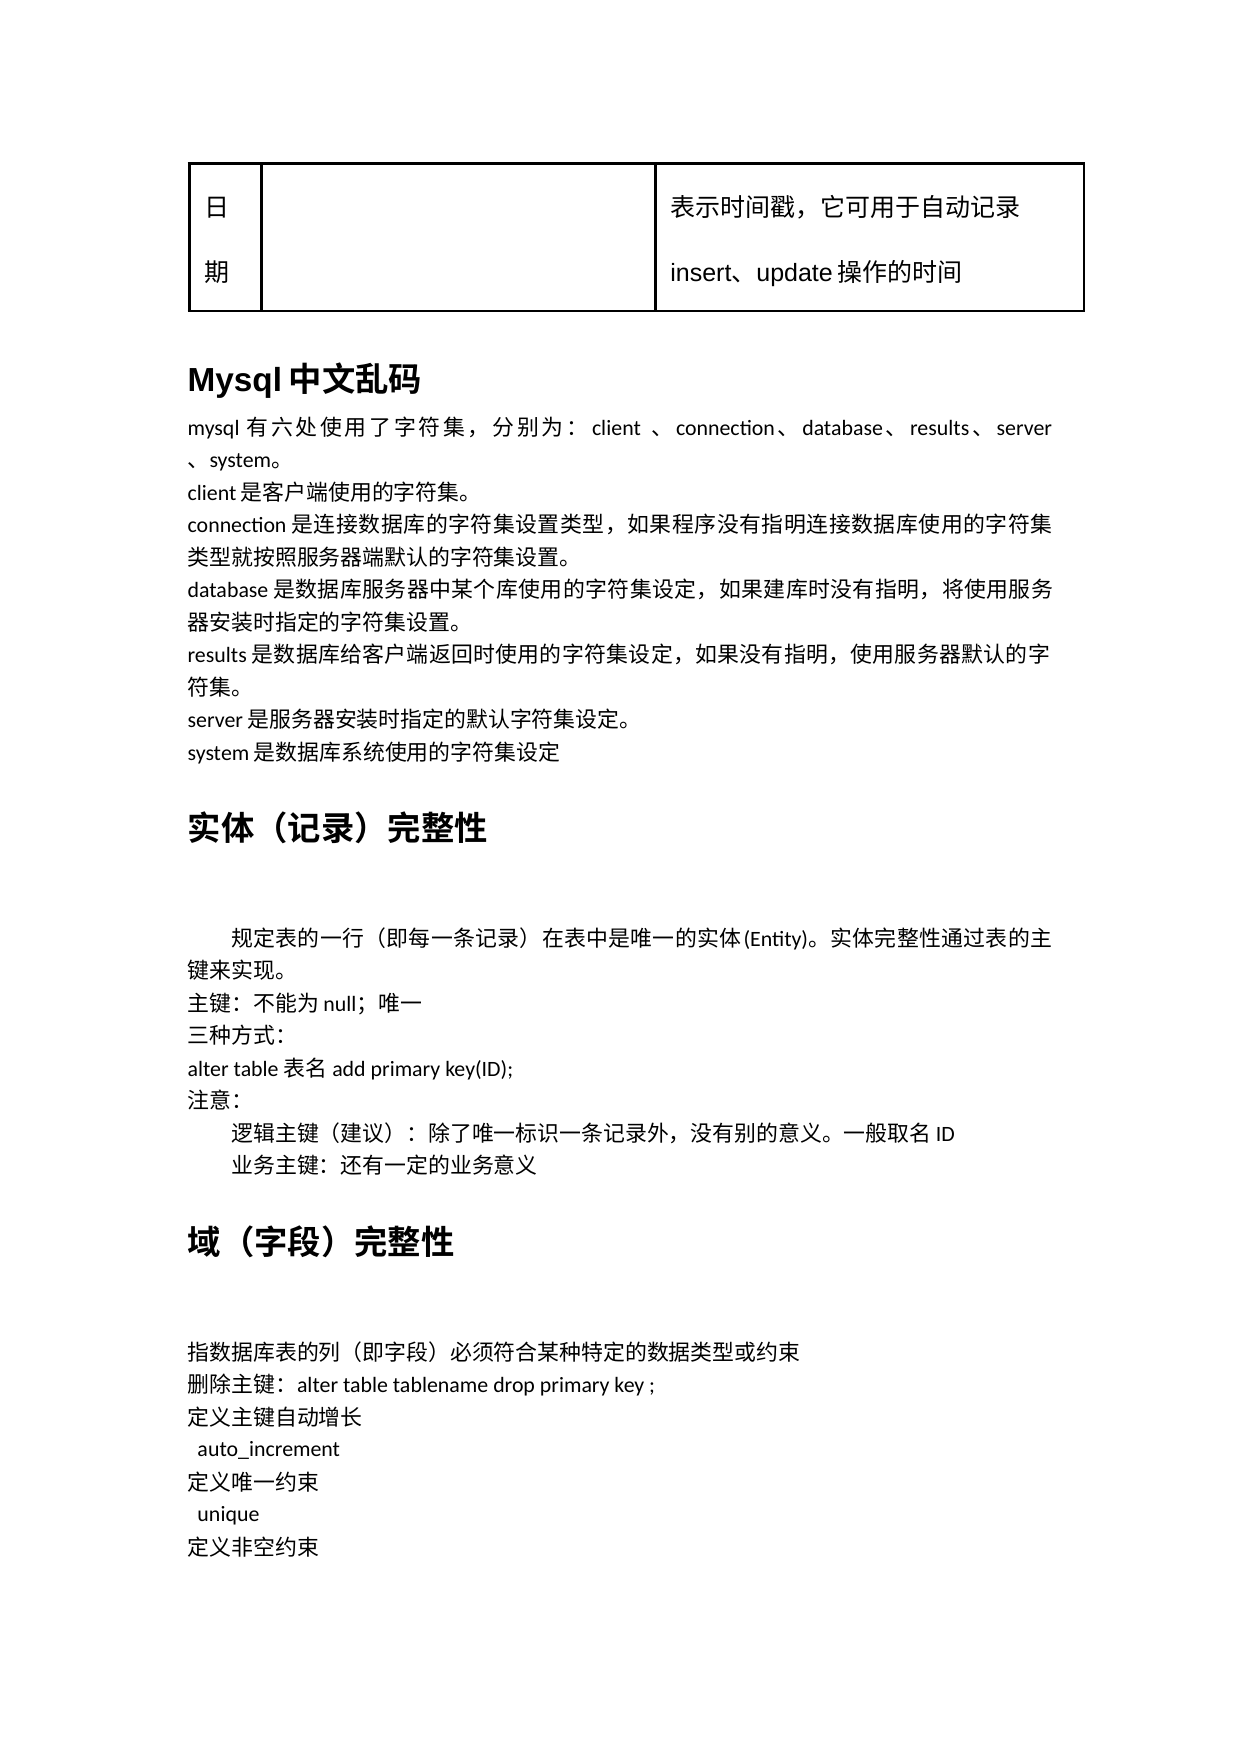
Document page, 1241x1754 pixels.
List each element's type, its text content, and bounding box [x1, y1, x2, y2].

text 注意： [187, 1083, 1053, 1116]
text system是数据库系统使用的字符集设定 [187, 734, 1053, 767]
text 主键：不能为null；唯一 [187, 986, 1053, 1018]
text unique [187, 1497, 1053, 1529]
text 指数据库表的列（即字段）必须符合某种特定的数据类型或约束 [187, 1334, 1053, 1367]
table_cell 时间日期 [191, 165, 260, 310]
text alter table 表名 add primary key(ID); [187, 1051, 1053, 1083]
text 业务主键：还有一定的业务意义 [187, 1148, 1053, 1181]
text connection是连接数据库的字符集设置类型，如果程序没有指明连接数据库使用的字符集类型就按照服务器端默认的字符集设置。 [187, 507, 1053, 572]
text 三种方式： [187, 1018, 1053, 1051]
text 规定表的一行（即每一条记录）在表中是唯一的实体(Entity)。实体完整性通过表的主键来实现。 [187, 921, 1053, 986]
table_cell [263, 165, 654, 310]
text mysql有六处使用了字符集，分别为：client 、connection、database、results、server 、system。 [187, 409, 1053, 474]
text 定义主键自动增长 [187, 1399, 1053, 1432]
subtitle 域（字段）完整性 [187, 1208, 1053, 1273]
subtitle 实体（记录）完整性 [187, 794, 1053, 859]
text database是数据库服务器中某个库使用的字符集设定，如果建库时没有指明，将使用服务器安装时指定的字符集设置。 [187, 572, 1053, 637]
text Mysql中文乱码 [187, 344, 1053, 409]
text 定义唯一约束 [187, 1464, 1053, 1497]
text 定义非空约束 [187, 1529, 1053, 1562]
text client是客户端使用的字符集。 [187, 474, 1053, 507]
text 逻辑主键（建议）：除了唯一标识一条记录外，没有别的意义。一般取名ID [187, 1116, 1053, 1148]
text results是数据库给客户端返回时使用的字符集设定，如果没有指明，使用服务器默认的字符集。 [187, 637, 1053, 702]
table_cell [657, 165, 1083, 310]
text server是服务器安装时指定的默认字符集设定。 [187, 702, 1053, 734]
text 删除主键：alter table tablename drop primary key ; [187, 1367, 1053, 1399]
text auto_increment [187, 1432, 1053, 1464]
